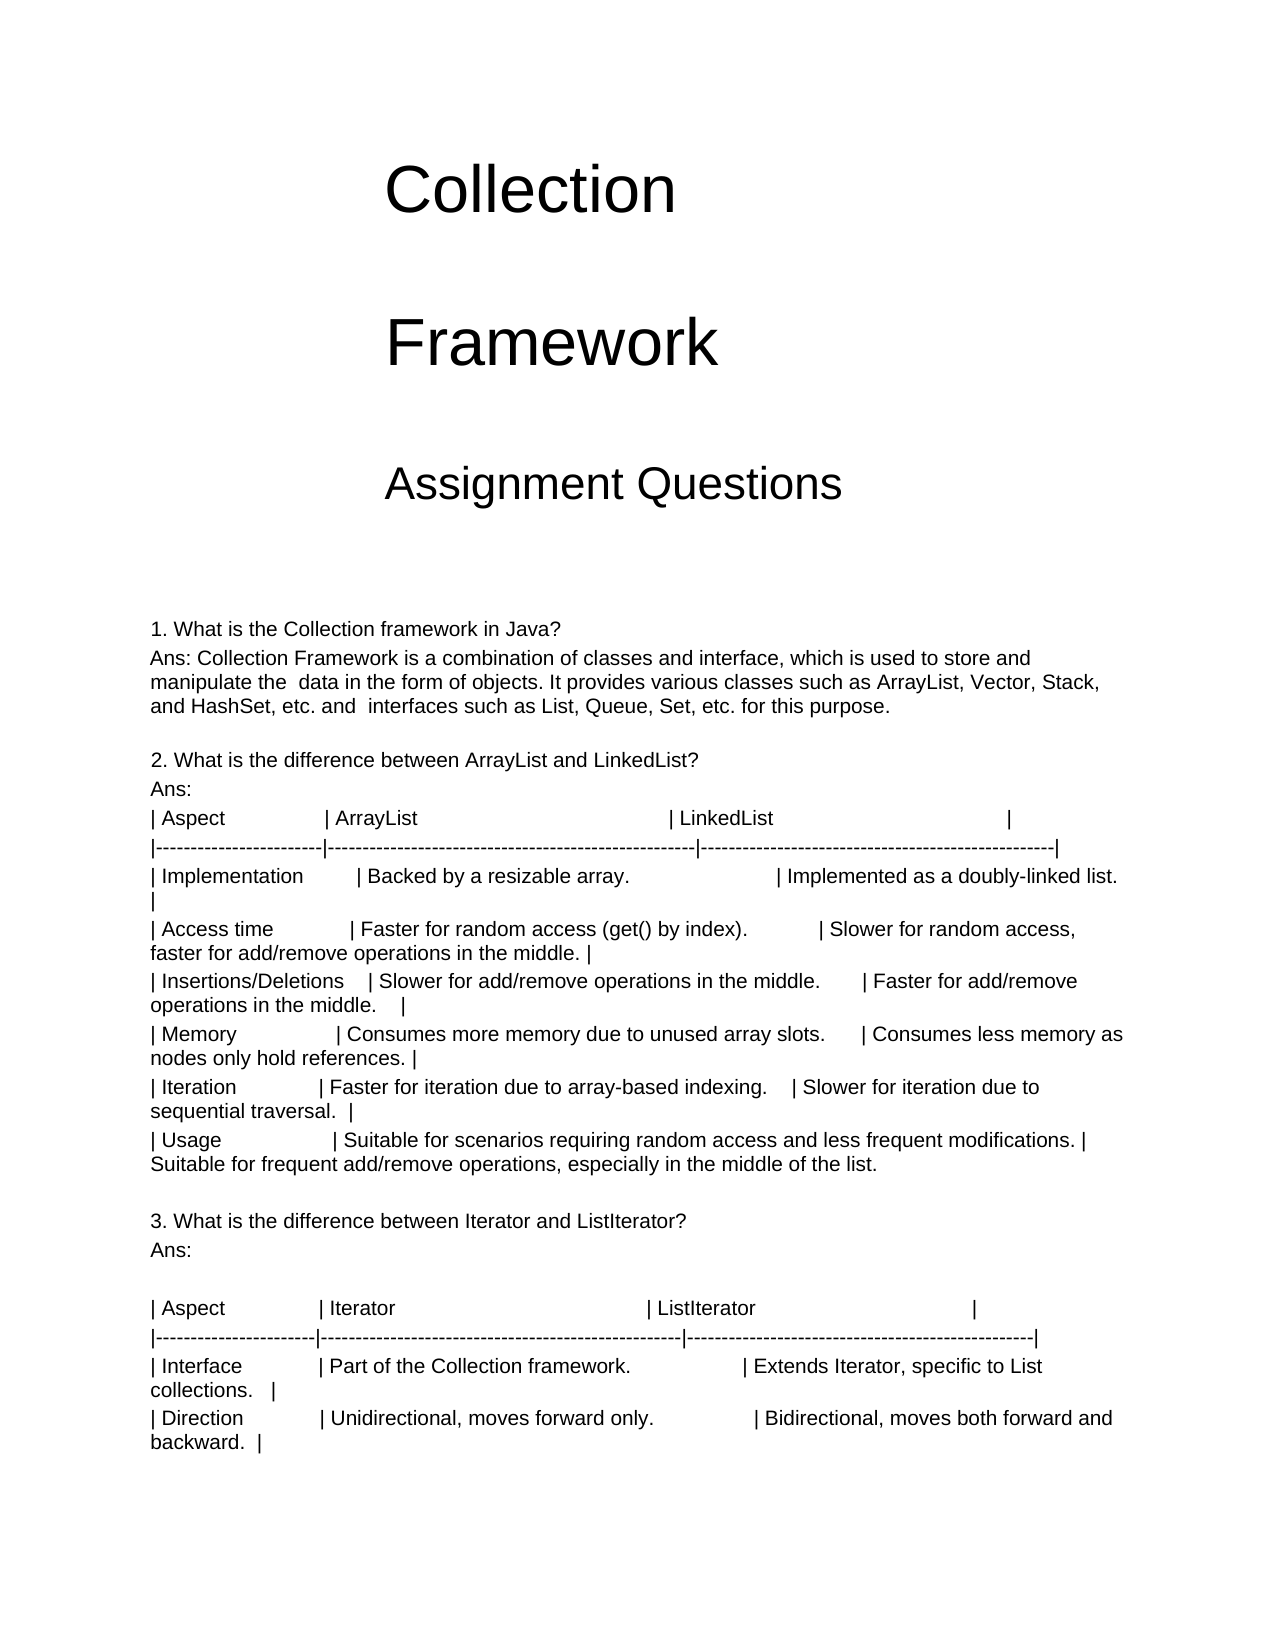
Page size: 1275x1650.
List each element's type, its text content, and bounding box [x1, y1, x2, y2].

text |------------------------|-----------------------------------------------------|---------------------------------------------------| [150, 835, 1125, 859]
text 1. What is the Collection framework in Java? [150, 617, 1125, 641]
text 3. What is the difference between Iterator and ListIterator? [150, 1209, 1125, 1233]
text 2. What is the difference between ArrayList and LinkedList? [151, 748, 1125, 772]
text Ans: Collection Framework is a combination of classes and interface, which is used to store and manipulate the data in the form of objects. It provides various classes such as ArrayList, Vector, Stack, and HashSet, etc. and interfaces such as List, Queue, Set, etc. for this purpose. [149, 646, 1125, 718]
text |-----------------------|----------------------------------------------------|--------------------------------------------------| [150, 1324, 1125, 1348]
text | Interface | Part of the Collection framework. | Extends Iterator, specific to List collections. | [150, 1353, 1125, 1401]
text Ans: [150, 777, 1125, 801]
text Collection Framework [384, 150, 948, 380]
text | Aspect | ArrayList | LinkedList | [150, 806, 1125, 830]
text | Access time | Faster for random access (get() by index). | Slower for random access, faster for add/remove operations in the middle. | [150, 916, 1125, 964]
text | Usage | Suitable for scenarios requiring random access and less frequent modifications. | Suitable for frequent add/remove operations, especially in the middle of the list. [150, 1128, 1125, 1176]
text | Iteration | Faster for iteration due to array-based indexing. | Slower for iteration due to sequential traversal. | [150, 1075, 1125, 1123]
text | Implementation | Backed by a resizable array. | Implemented as a doubly-linked list. | [150, 864, 1125, 912]
text Assignment Questions [384, 457, 948, 509]
text | Direction | Unidirectional, moves forward only. | Bidirectional, moves both forward and backward. | [150, 1406, 1125, 1454]
text | Insertions/Deletions | Slower for add/remove operations in the middle. | Faster for add/remove operations in the middle. | [150, 969, 1125, 1017]
text | Aspect | Iterator | ListIterator | [150, 1296, 1125, 1320]
text | Memory | Consumes more memory due to unused array slots. | Consumes less memory as nodes only hold references. | [150, 1022, 1125, 1070]
text Ans: [150, 1238, 1125, 1262]
